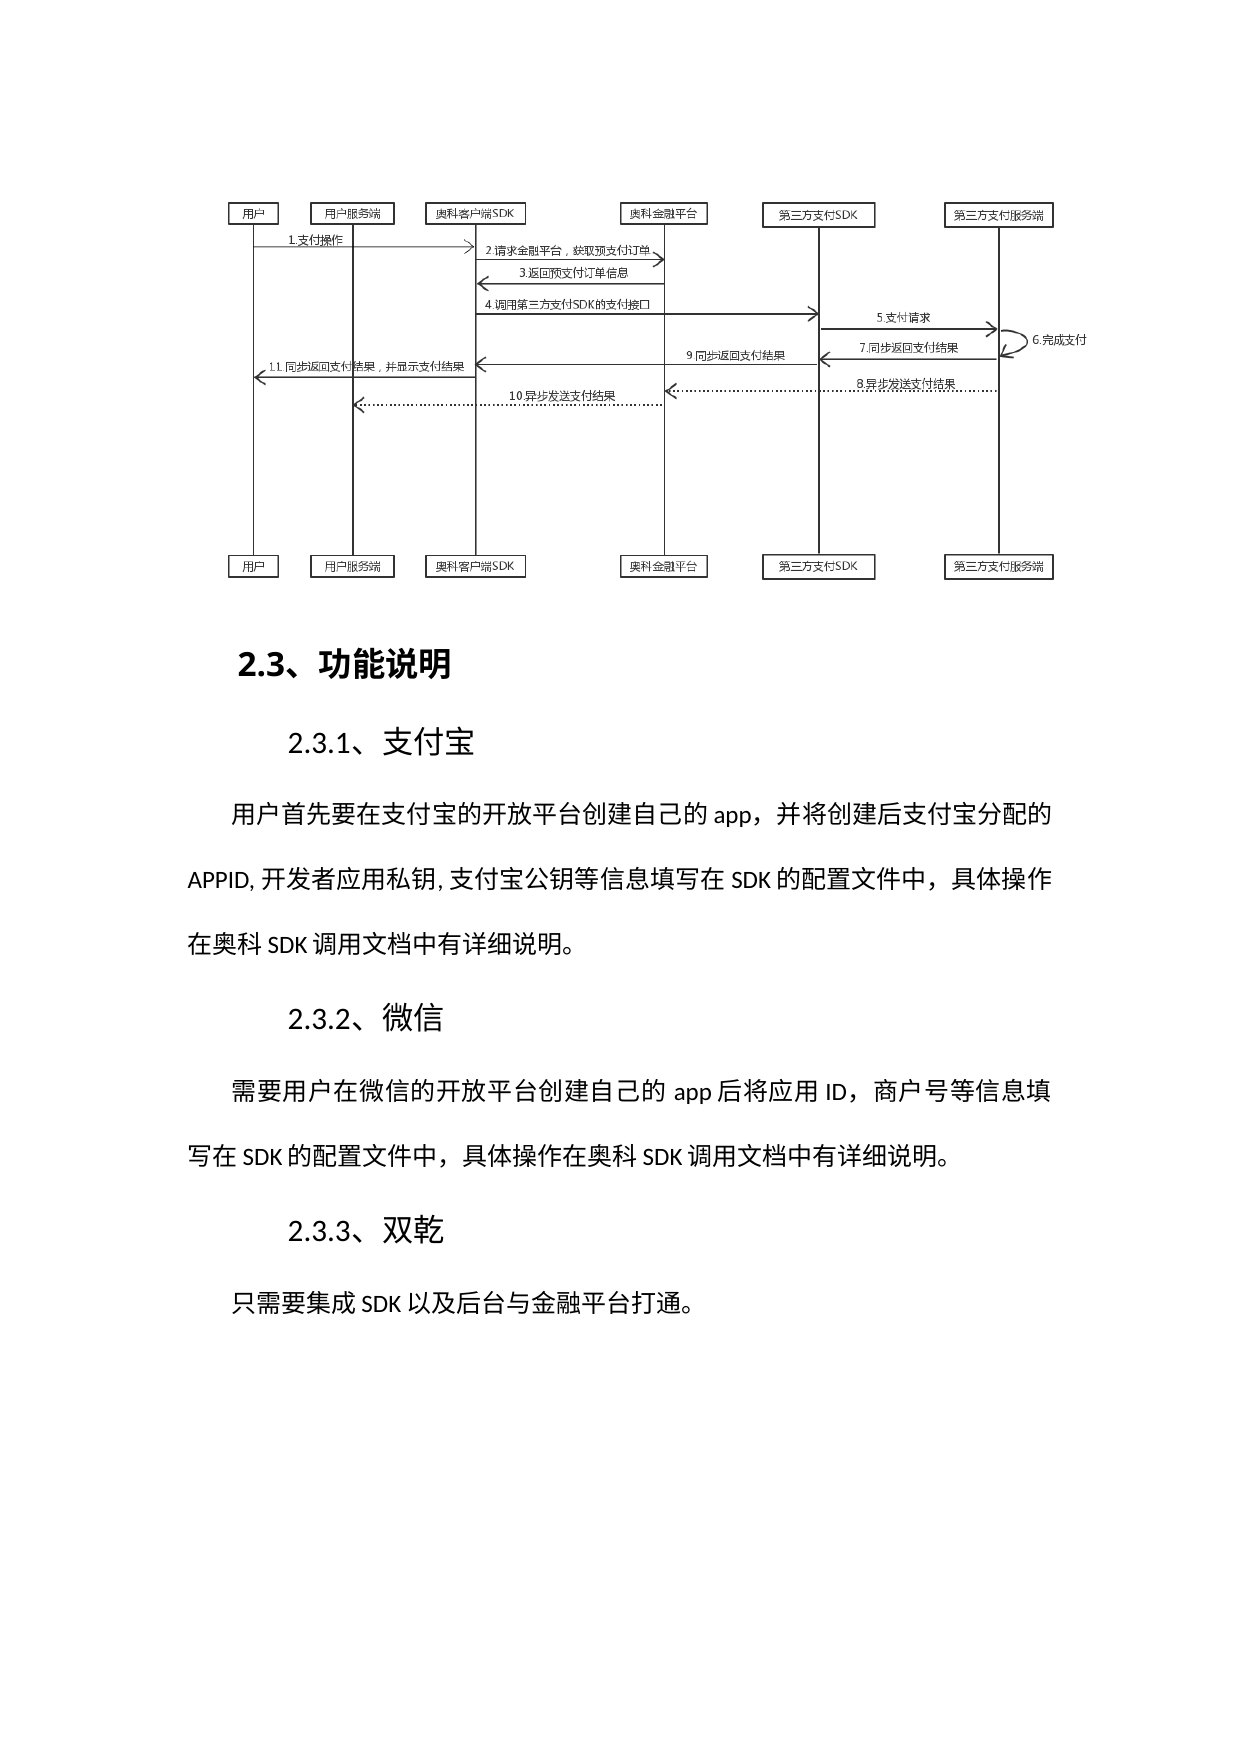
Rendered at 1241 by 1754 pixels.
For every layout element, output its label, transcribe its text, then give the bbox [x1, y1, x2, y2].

subtitle 2.3.3、双乾 [287, 1195, 953, 1260]
subtitle 2.3、功能说明 [237, 629, 1053, 694]
picture [187, 162, 1123, 605]
text 只需要集成SDK以及后台与金融平台打通。 [187, 1269, 1053, 1334]
subtitle 2.3.1、支付宝 [287, 707, 953, 772]
text 需要用户在微信的开放平台创建自己的app后将应用ID，商户号等信息填写在SDK的配置文件中，具体操作在奥科SDK调用文档中有详细说明。 [187, 1057, 1053, 1187]
subtitle 2.3.2、微信 [287, 984, 953, 1049]
text 用户首先要在支付宝的开放平台创建自己的app，并将创建后支付宝分配的APPID, 开发者应用私钥, 支付宝公钥等信息填写在SDK的配置文件中，具体操作在奥科SDK调用文档中有详细说明。 [187, 780, 1053, 975]
